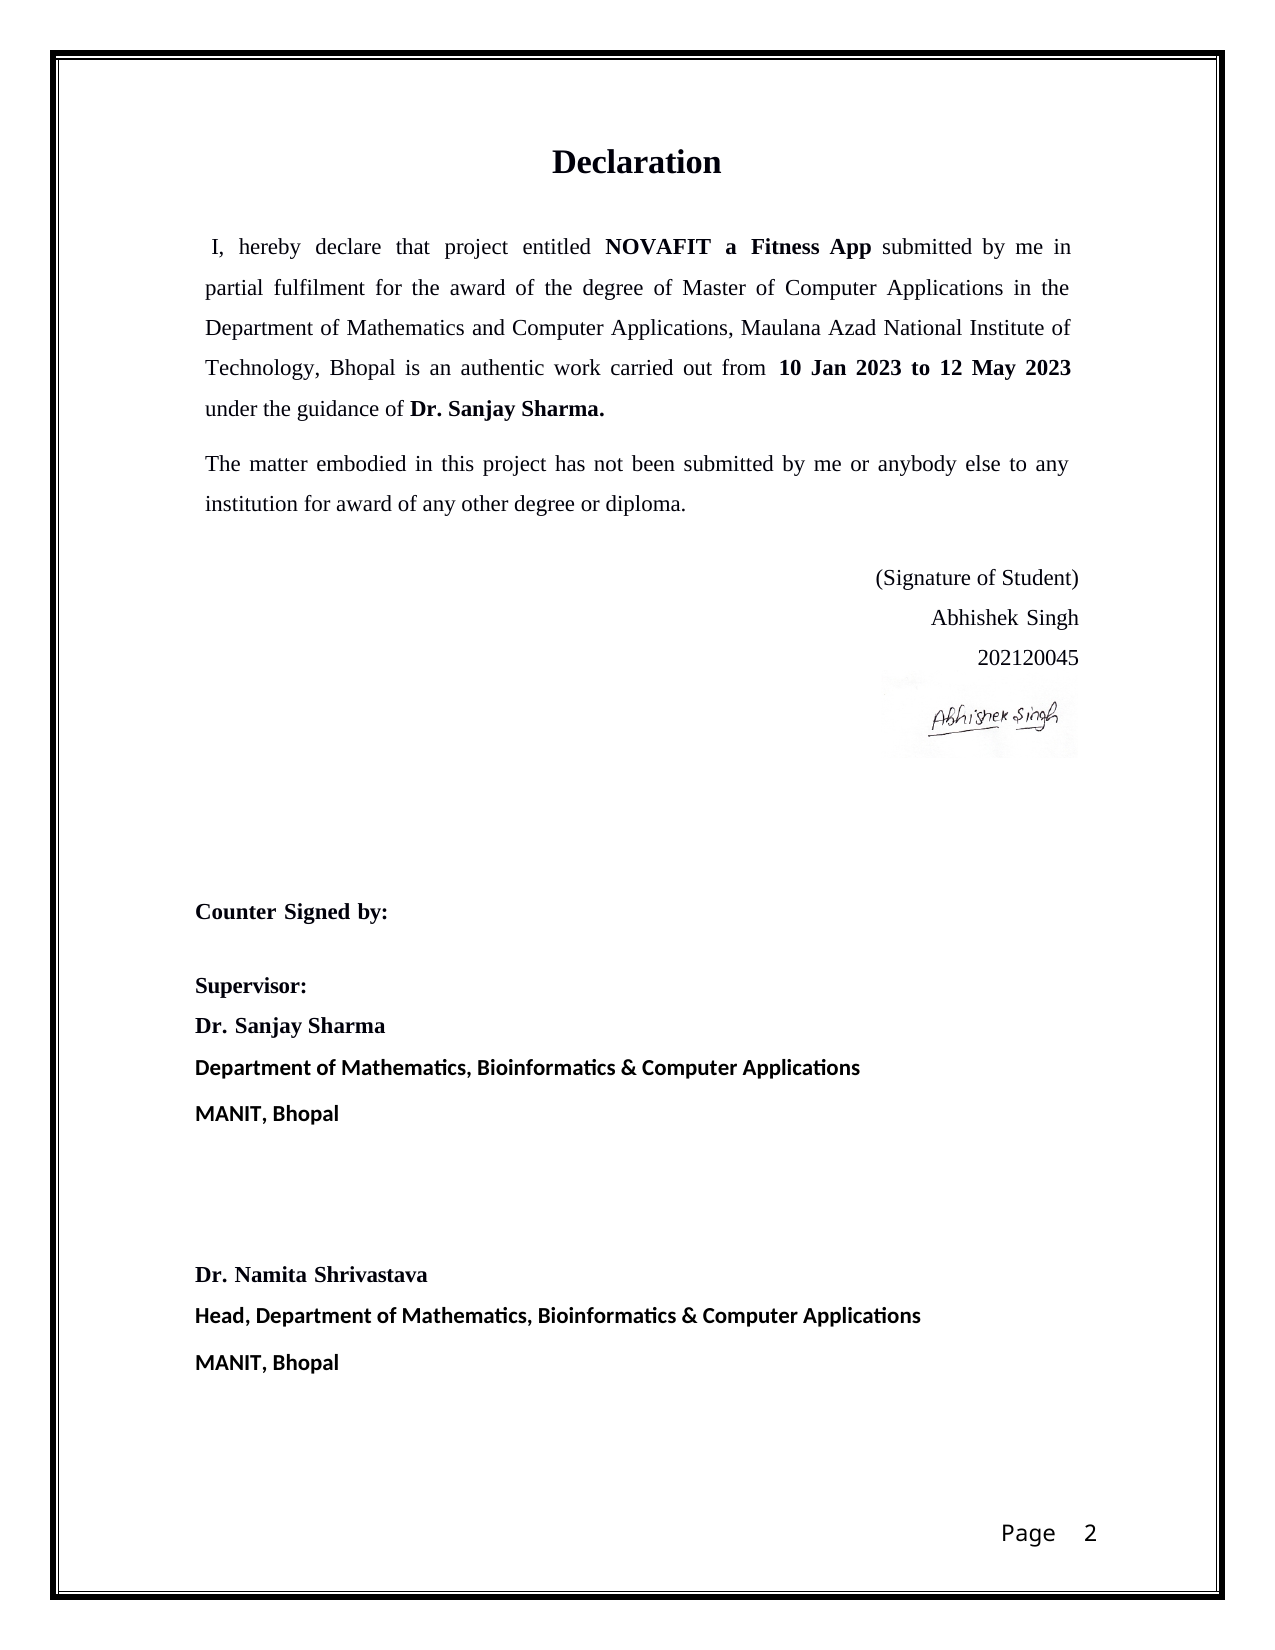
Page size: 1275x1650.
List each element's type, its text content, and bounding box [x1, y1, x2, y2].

text Dr. Sanjay Sharma [195, 1012, 1183, 1039]
text Dr. Namita Shrivastava [195, 1261, 1183, 1287]
text (Signature of Student) Abhishek Singh [870, 564, 1079, 630]
picture [881, 670, 1079, 758]
text 202120045 [764, 644, 1079, 670]
subtitle Declaration [231, 142, 1042, 181]
text Counter Signed by: [195, 898, 1183, 924]
text I, hereby declare that project entitled NOVAFIT a Fitness App submitted by me in partial fulfilment for the award of the degree of Master of Computer Applications in the Department of Mathematics and Computer Applications, Maulana Azad National Institute of Technology, Bhopal is an authentic work carried out from 10 Jan 2023 to 12 May 2023 under the guidance of Dr. Sanjay Sharma. [205, 233, 1072, 421]
text Department of Mathematics, Bioinformatics & Computer Applications MANIT, Bhopal [195, 1053, 932, 1127]
text Head, Department of Mathematics, Bioinformatics & Computer Applications MANIT, Bhopal [195, 1301, 932, 1376]
text Supervisor: [195, 972, 1183, 998]
text The matter embodied in this project has not been submitted by me or anybody else to any institution for award of any other degree or diploma. [205, 450, 1070, 516]
